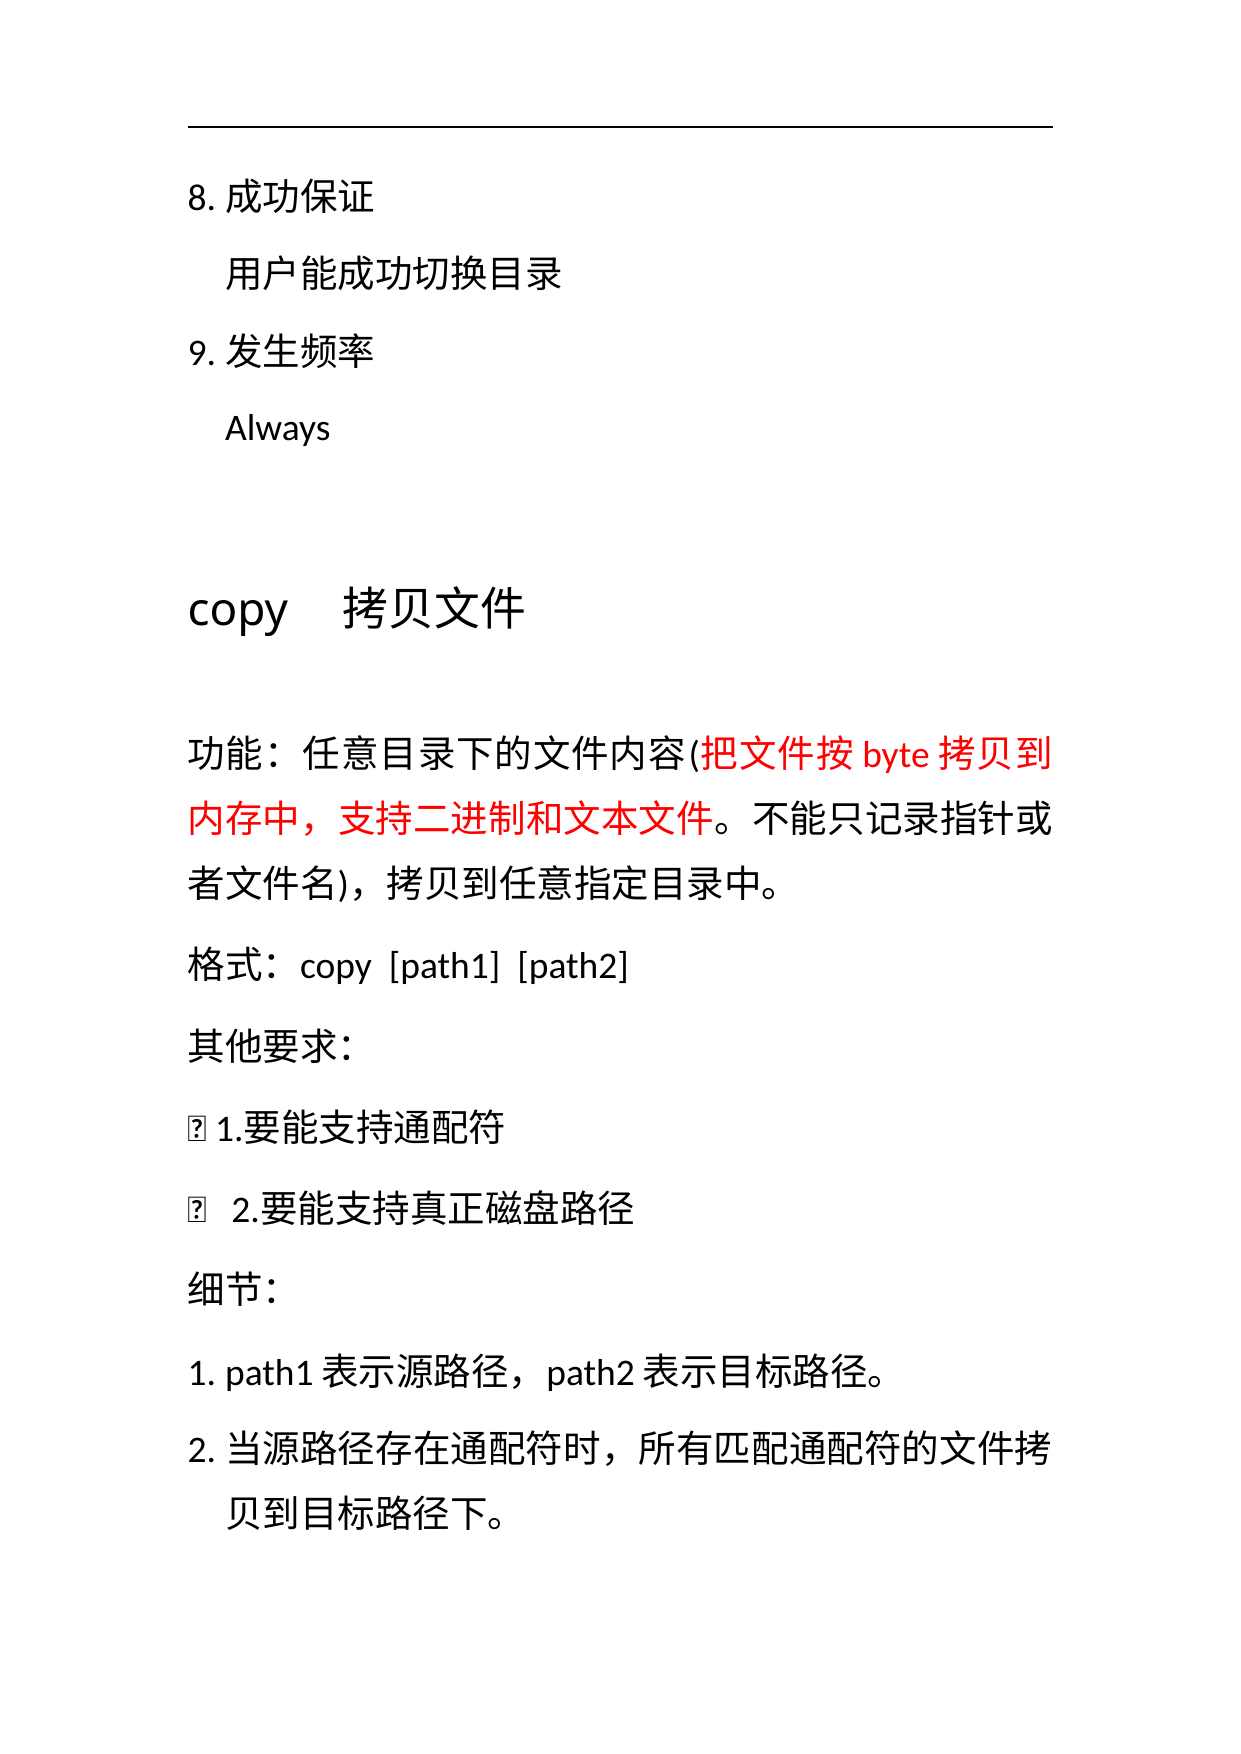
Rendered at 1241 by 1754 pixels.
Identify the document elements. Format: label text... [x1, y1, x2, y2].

text  2.要能支持真正磁盘路径 [187, 1174, 1053, 1239]
list 当源路径存在通配符时，所有匹配通配符的文件拷贝到目标路径下。 [187, 1414, 1053, 1544]
list 发生频率 [187, 316, 1053, 381]
text 功能：任意目录下的文件内容(把文件按byte拷贝到内存中，支持二进制和文本文件。不能只记录指针或者文件名)，拷贝到任意指定目录中。 [187, 719, 1053, 914]
subtitle copy 拷贝文件 [187, 556, 1053, 654]
list Always [225, 394, 1053, 459]
text 其他要求： [187, 1011, 1053, 1076]
list path1表示源路径，path2表示目标路径。 [187, 1336, 1053, 1401]
list 用户能成功切换目录 [225, 239, 1053, 304]
text  1.要能支持通配符 [187, 1092, 1053, 1157]
list 成功保证 [187, 161, 1053, 226]
text 细节： [187, 1255, 1053, 1320]
text 格式：copy [path1] [path2] [187, 930, 1053, 995]
